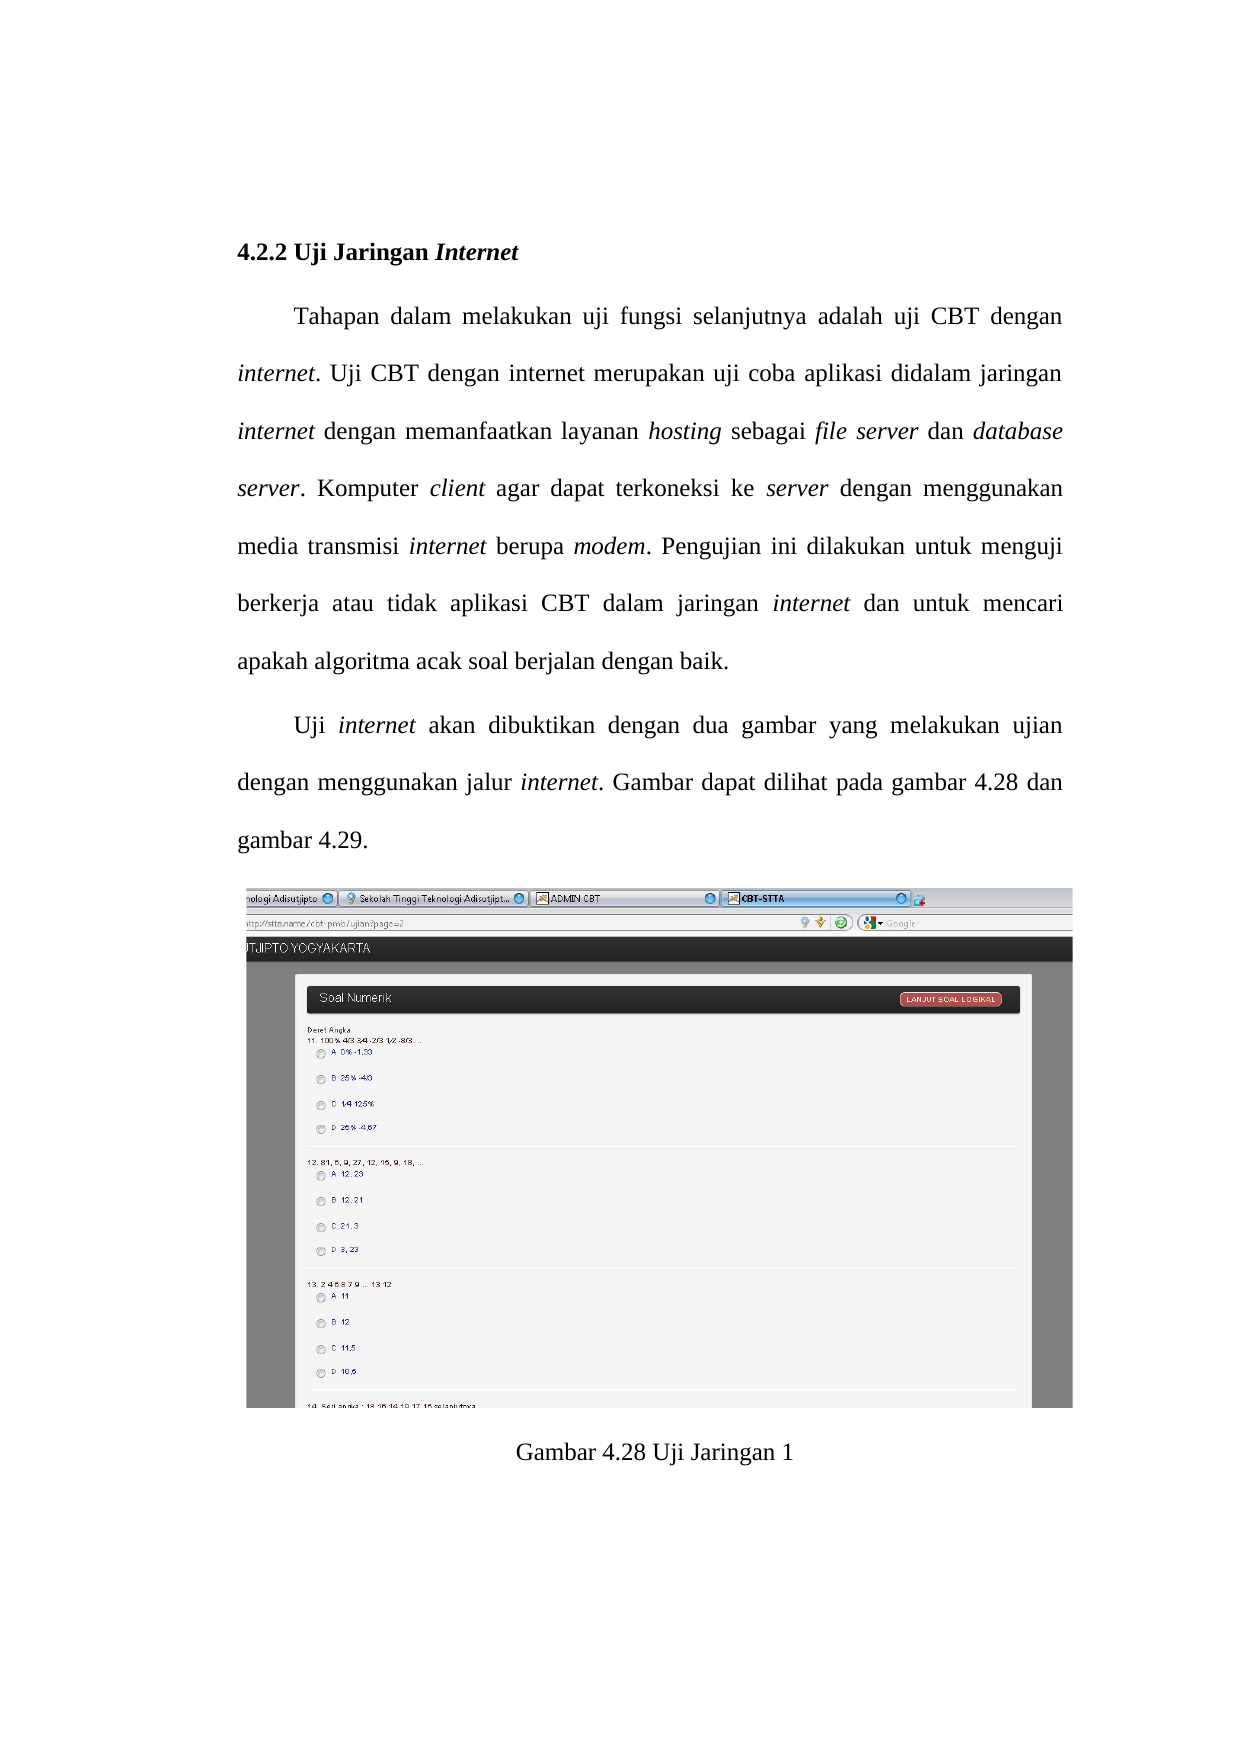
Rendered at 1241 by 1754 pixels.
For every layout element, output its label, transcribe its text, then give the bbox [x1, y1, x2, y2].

picture [246, 888, 1073, 1408]
text Gambar 4.28 Uji Jaringan 1 [246, 1437, 1063, 1465]
list Uji Jaringan Internet [237, 237, 1063, 266]
text Uji internet akan dibuktikan dengan dua gambar yang melakukan ujian dengan menggunakan jalur internet. Gambar dapat dilihat pada gambar 4.28 dan gambar 4.29. [237, 710, 1063, 853]
text Tahapan dalam melakukan uji fungsi selanjutnya adalah uji CBT dengan internet. Uji CBT dengan internet merupakan uji coba aplikasi didalam jaringan internet dengan memanfaatkan layanan hosting sebagai file server dan database server. Komputer client agar dapat terkoneksi ke server dengan menggunakan media transmisi internet berupa modem. Pengujian ini dilakukan untuk menguji berkerja atau tidak aplikasi CBT dalam jaringan internet dan untuk mencari apakah algoritma acak soal berjalan dengan baik. [237, 301, 1063, 675]
